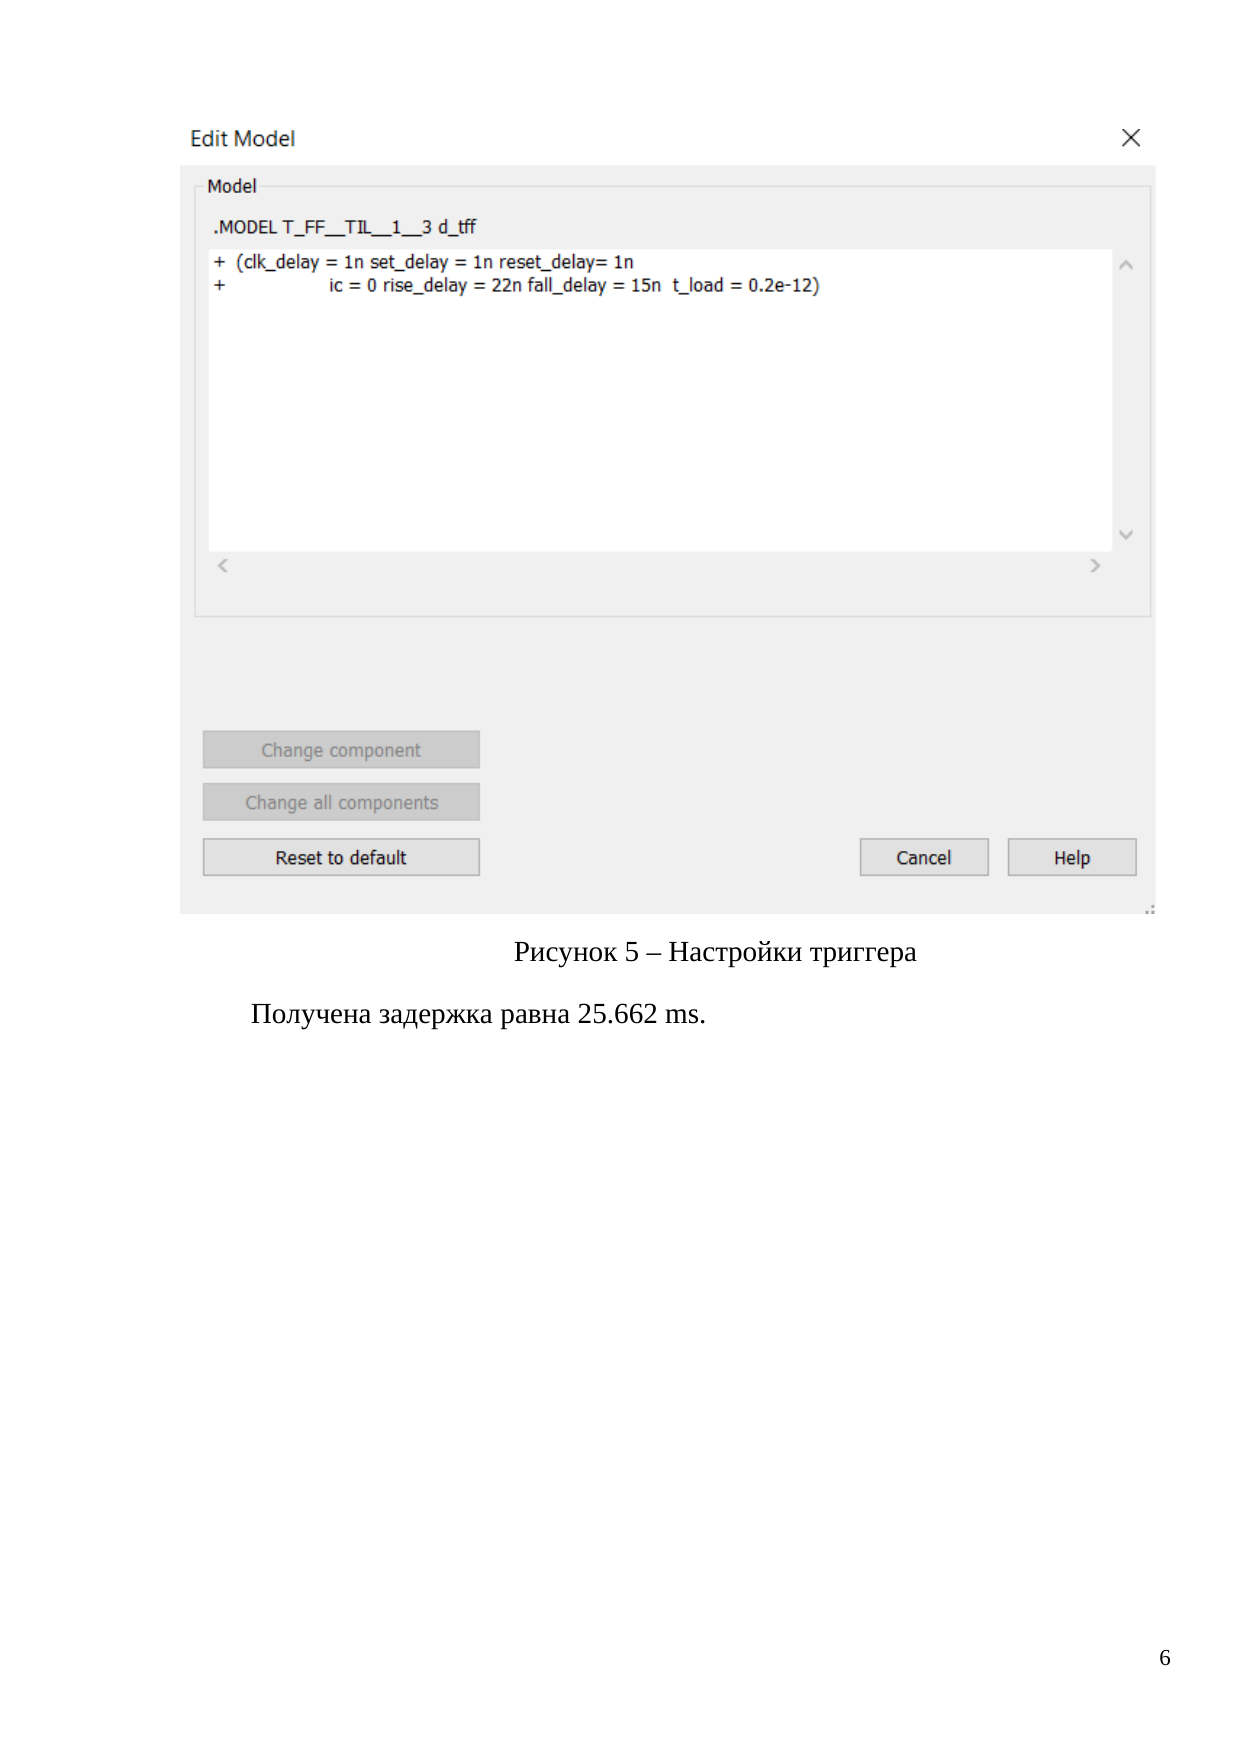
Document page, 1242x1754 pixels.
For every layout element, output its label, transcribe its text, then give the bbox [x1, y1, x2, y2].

text Рисунок 5 – Настройки триггера [276, 934, 1154, 968]
text Получена задержка равна 25.662 ms. [251, 996, 1206, 1030]
picture [180, 129, 1156, 914]
